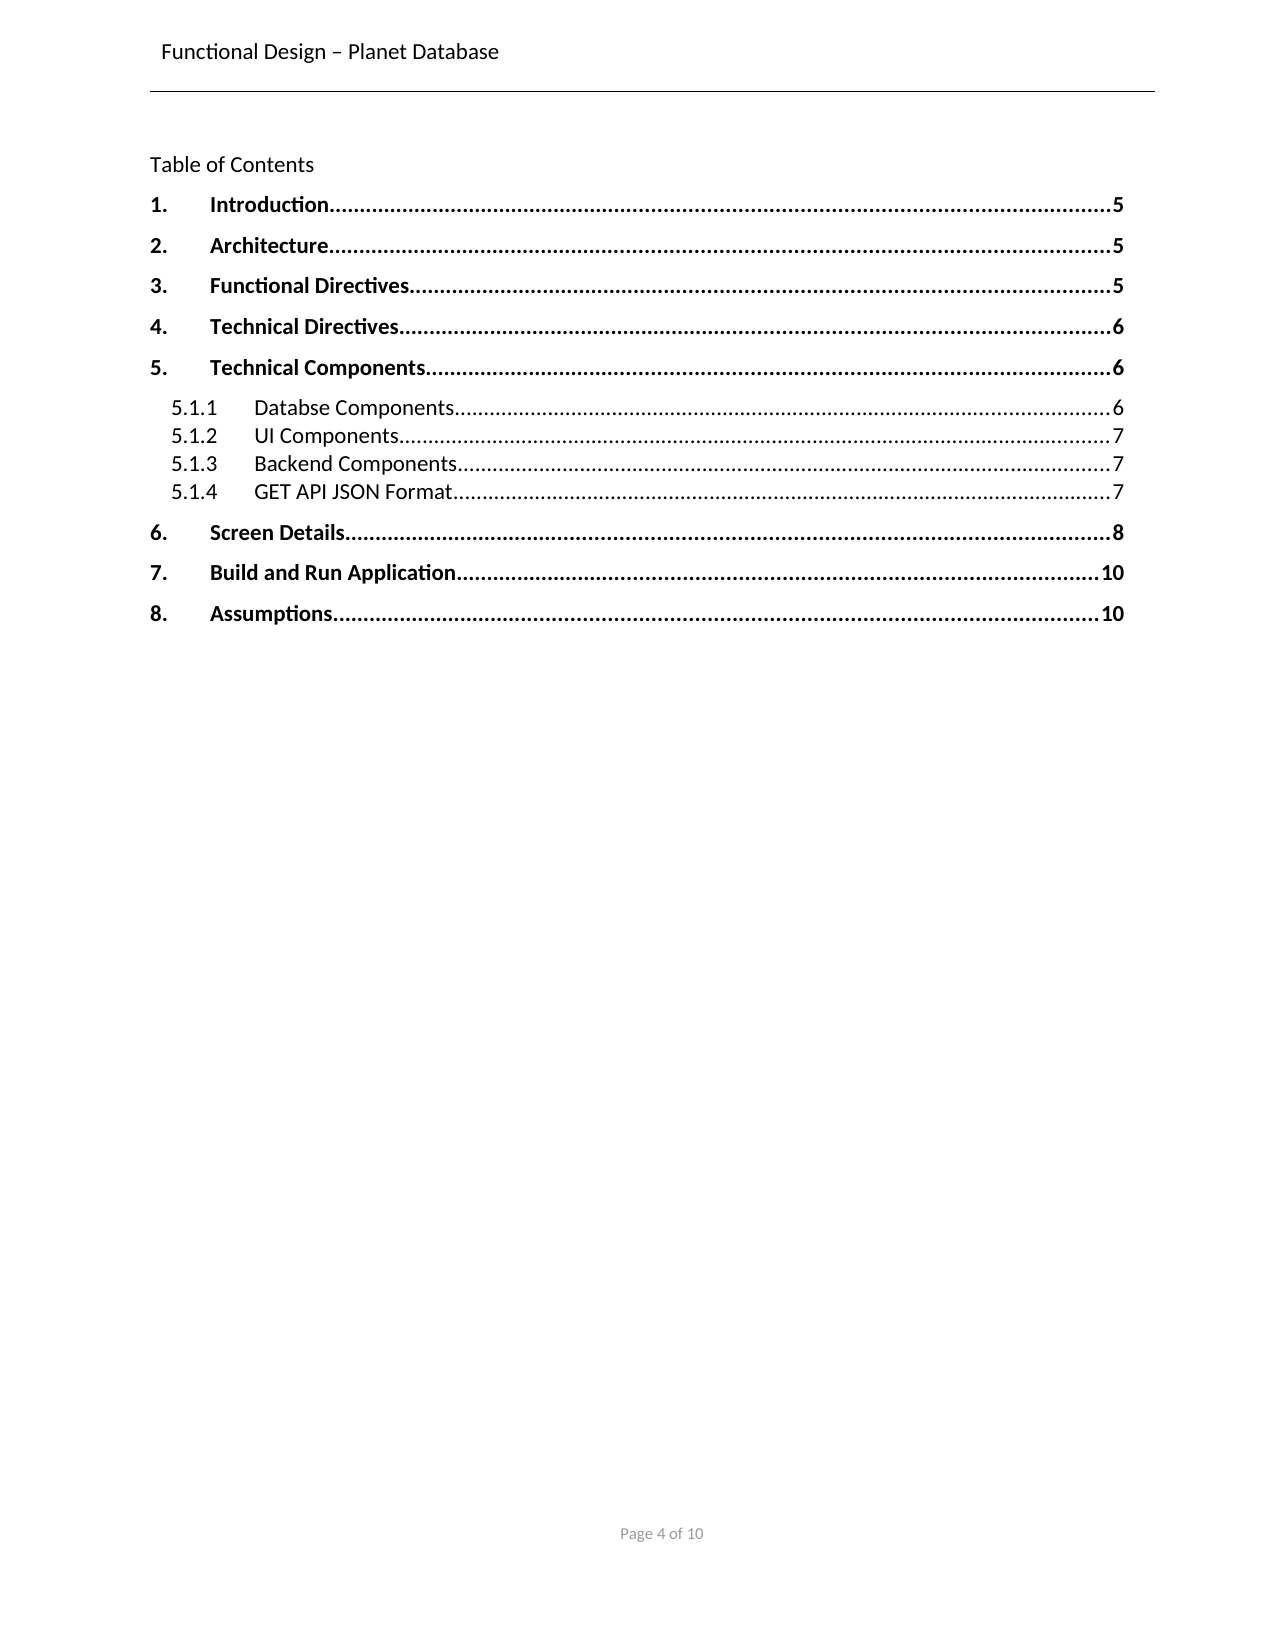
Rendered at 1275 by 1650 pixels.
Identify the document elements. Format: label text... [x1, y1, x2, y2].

text 7. Build and Run Application 10 [150, 558, 1125, 586]
text 3. Functional Directives 5 [150, 272, 1125, 299]
text 2. Architecture 5 [150, 231, 1125, 259]
text 5.1.3 Backend Components 7 [171, 449, 1125, 477]
text 5.1.1 Databse Components 6 [171, 393, 1125, 421]
text 1. Introduction 5 [150, 191, 1125, 218]
text 4. Technical Directives 6 [150, 312, 1125, 340]
text 8. Assumptions 10 [150, 599, 1125, 627]
text Table of Contents [150, 150, 1125, 178]
text 5.1.2 UI Components 7 [171, 421, 1125, 449]
text 6. Screen Details 8 [150, 518, 1125, 546]
text 5.1.4 GET API JSON Format 7 [171, 477, 1125, 505]
text 5. Technical Components 6 [150, 353, 1125, 381]
